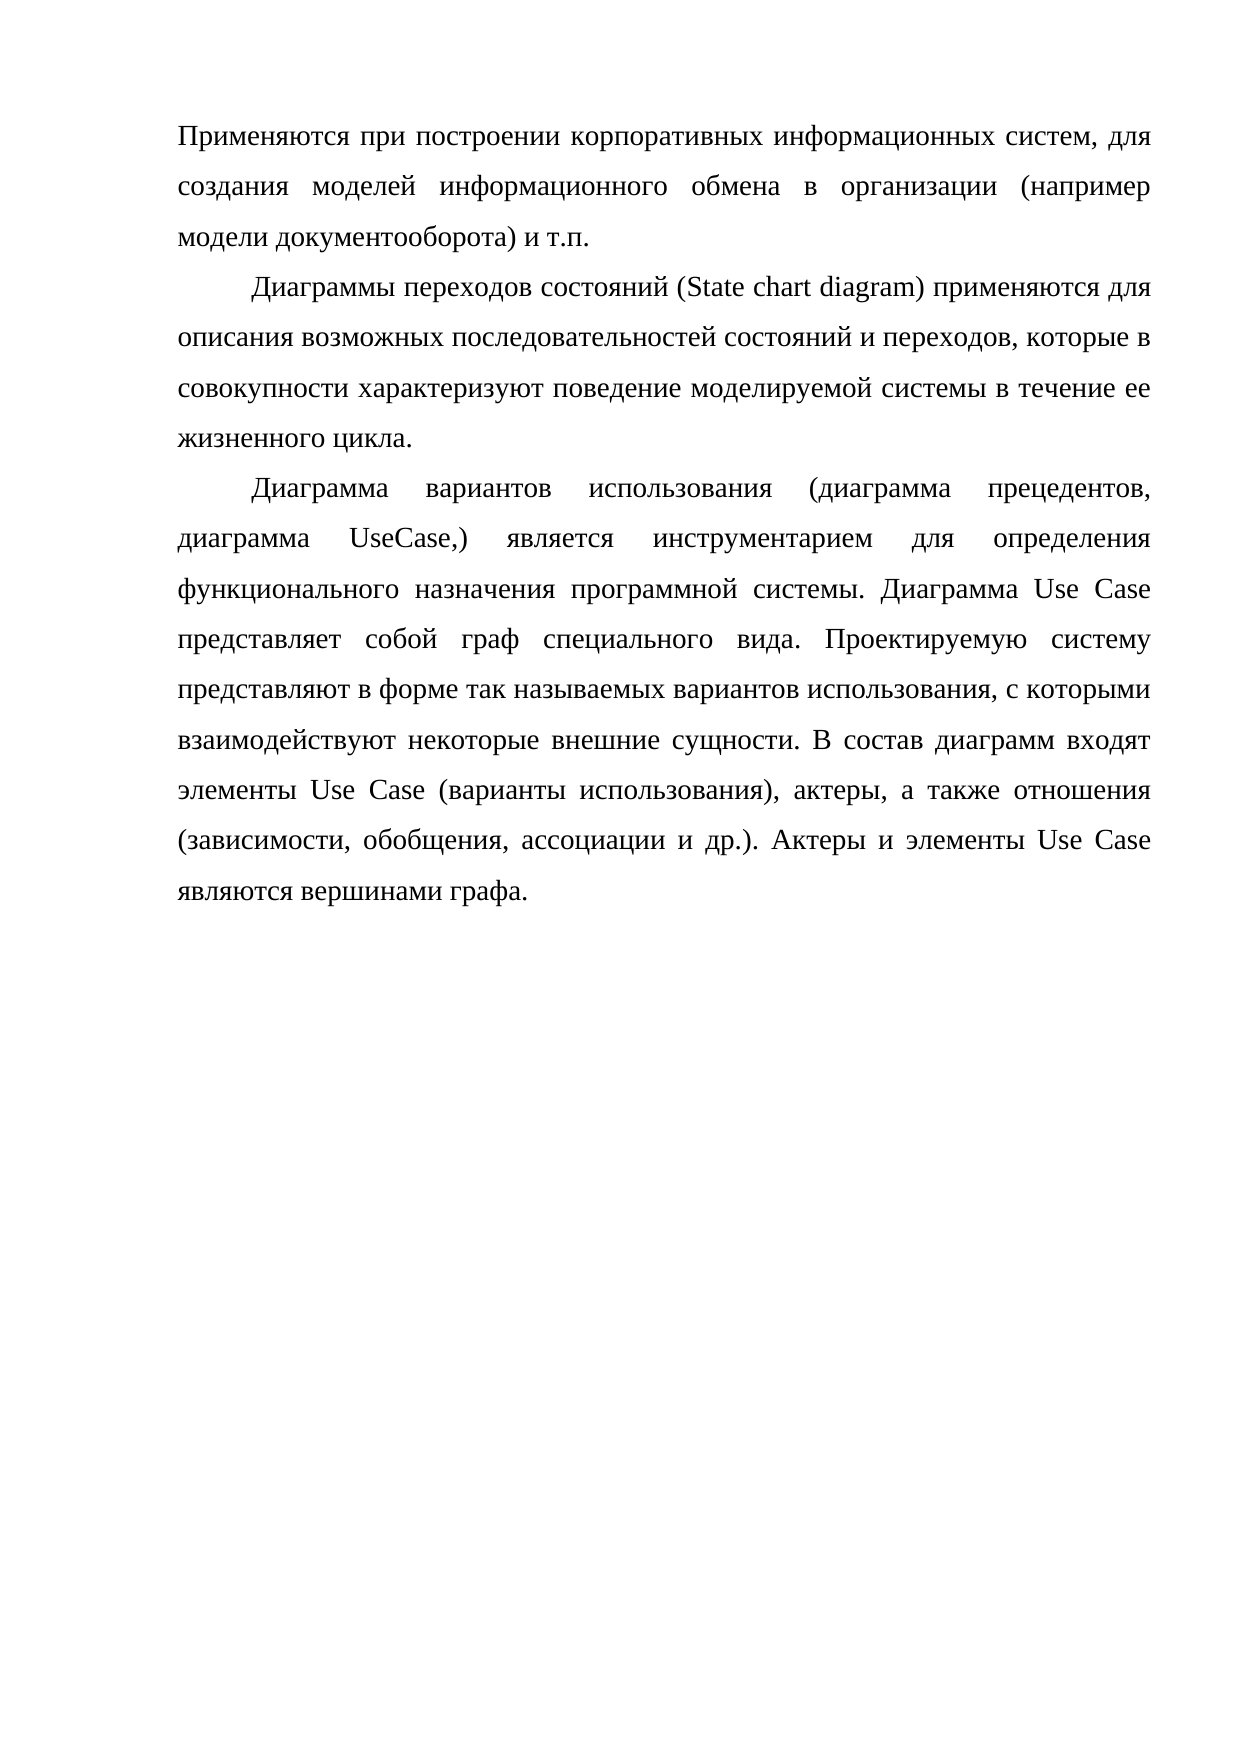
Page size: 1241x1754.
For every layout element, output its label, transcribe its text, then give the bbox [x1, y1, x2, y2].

text Диаграммы переходов состояний (State chart diagram) применяются для описания возможных последовательностей состояний и переходов, которые в совокупности характеризуют поведение моделируемой системы в течение ее жизненного цикла. [177, 269, 1152, 453]
text Диаграмма вариантов использования (диаграмма прецедентов, диаграмма UseCase,) является инструментарием для определения функционального назначения программной системы. Диаграмма Use Case представляет собой граф специального вида. Проектируемую систему представляют в форме так называемых вариантов использования, с которыми взаимодействуют некоторые внешние сущности. В состав диаграмм входят элементы Use Case (варианты использования), актеры, а также отношения (зависимости, обобщения, ассоциации и др.). Актеры и элементы Use Case являются вершинами графа. [177, 470, 1152, 906]
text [177, 118, 1152, 252]
